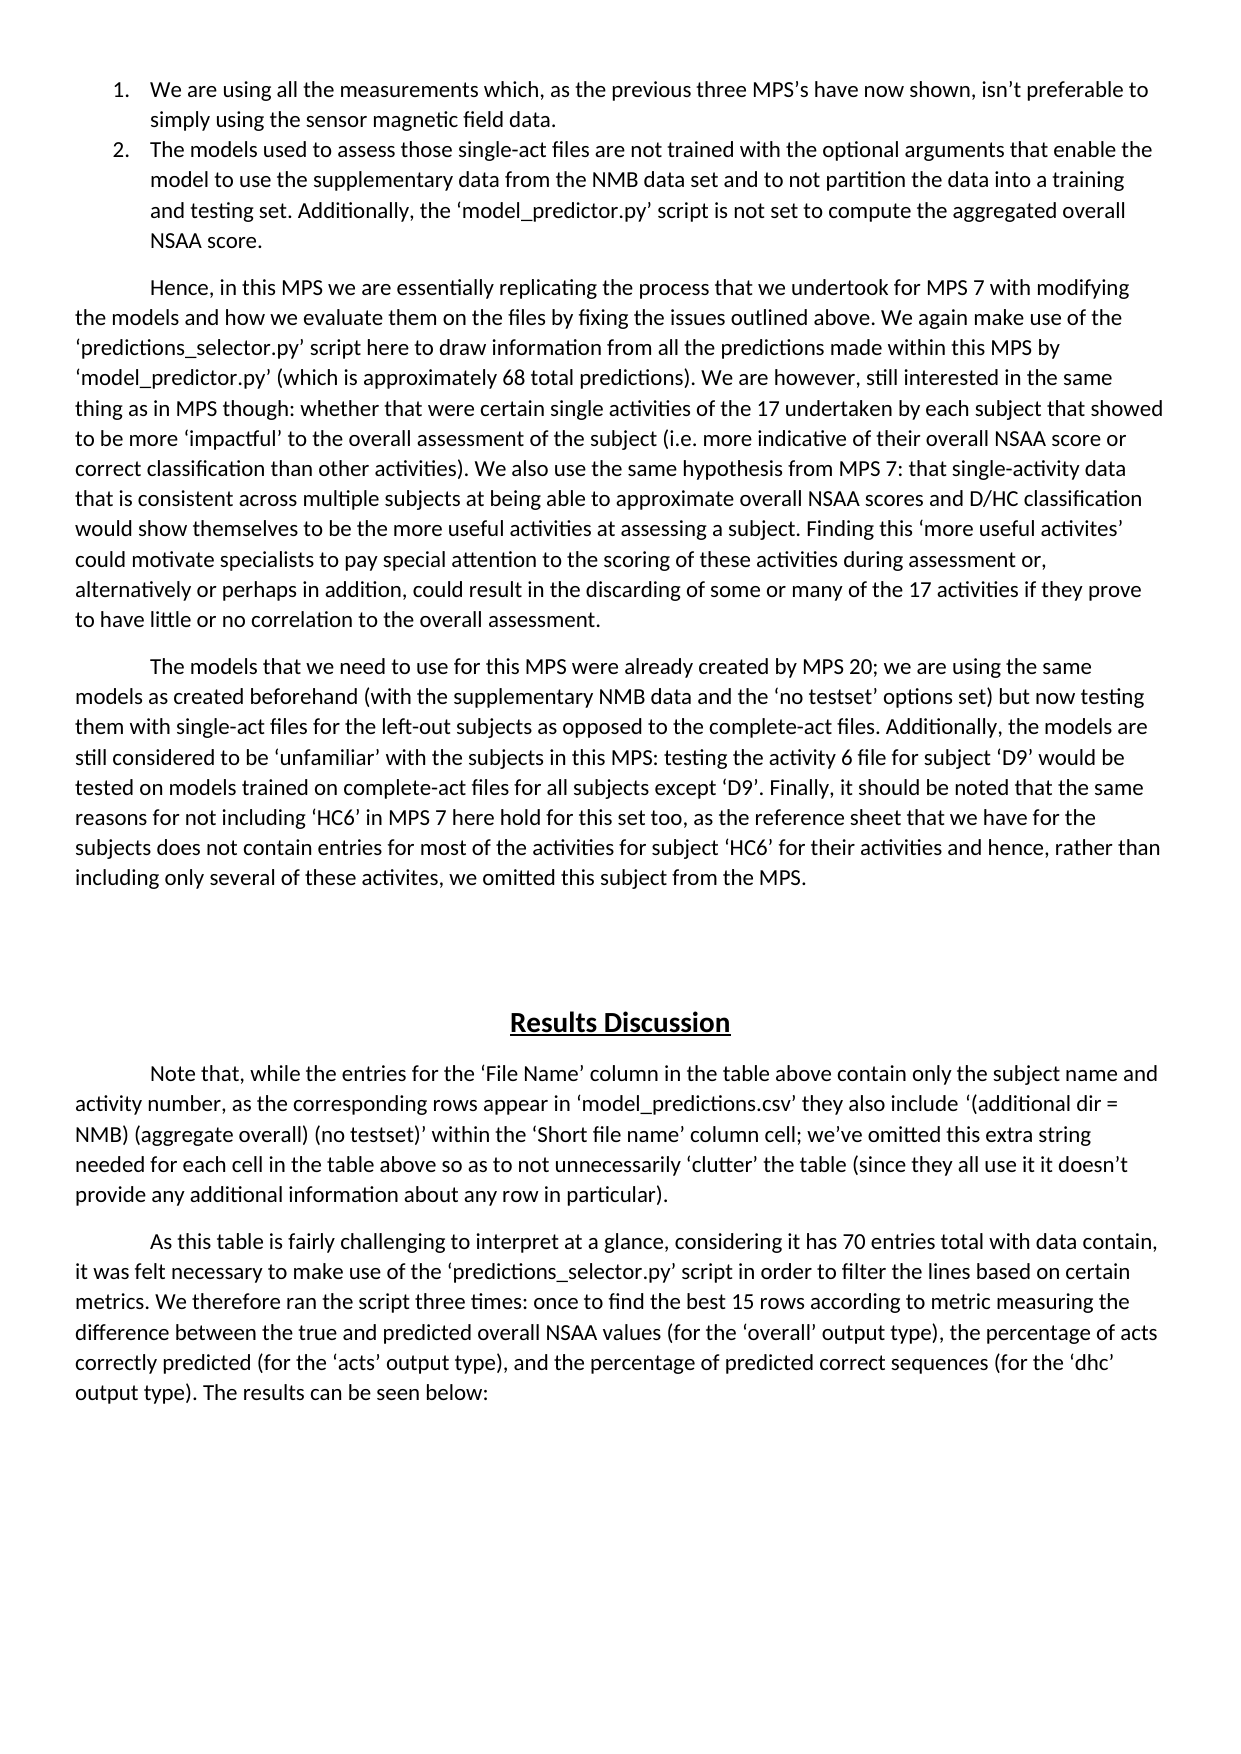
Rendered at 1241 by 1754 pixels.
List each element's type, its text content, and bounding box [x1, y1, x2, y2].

text Hence, in this MPS we are essentially replicating the process that we undertook for MPS 7 with modifying the models and how we evaluate them on the files by fixing the issues outlined above. We again make use of the ‘predictions_selector.py’ script here to draw information from all the predictions made within this MPS by ‘model_predictor.py’ (which is approximately 68 total predictions). We are however, still interested in the same thing as in MPS though: whether that were certain single activities of the 17 undertaken by each subject that showed to be more ‘impactful’ to the overall assessment of the subject (i.e. more indicative of their overall NSAA score or correct classification than other activities). We also use the same hypothesis from MPS 7: that single-activity data that is consistent across multiple subjects at being able to approximate overall NSAA scores and D/HC classification would show themselves to be the more useful activities at assessing a subject. Finding this ‘more useful activites’ could motivate specialists to pay special attention to the scoring of these activities during assessment or, alternatively or perhaps in addition, could result in the discarding of some or many of the 17 activities if they prove to have little or no correlation to the overall assessment. [75, 273, 1165, 633]
text Note that, while the entries for the ‘File Name’ column in the table above contain only the subject name and activity number, as the corresponding rows appear in ‘model_predictions.csv’ they also include ‘(additional dir = NMB) (aggregate overall) (no testset)’ within the ‘Short file name’ column cell; we’ve omitted this extra string needed for each cell in the table above so as to not unnecessarily ‘clutter’ the table (since they all use it it doesn’t provide any additional information about any row in particular). [75, 1059, 1165, 1208]
list We are using all the measurements which, as the previous three MPS’s have now shown, isn’t preferable to simply using the sensor magnetic field data. [112, 75, 1165, 133]
list The models used to assess those single-act files are not trained with the optional arguments that enable the model to use the supplementary data from the NMB data set and to not partition the data into a training and testing set. Additionally, the ‘model_predictor.py’ script is not set to compute the aggregated overall NSAA score. [112, 135, 1165, 254]
text The models that we need to use for this MPS were already created by MPS 20; we are using the same models as created beforehand (with the supplementary NMB data and the ‘no testset’ options set) but now testing them with single-act files for the left-out subjects as opposed to the complete-act files. Additionally, the models are still considered to be ‘unfamiliar’ with the subjects in this MPS: testing the activity 6 file for subject ‘D9’ would be tested on models trained on complete-act files for all subjects except ‘D9’. Finally, it should be noted that the same reasons for not including ‘HC6’ in MPS 7 here hold for this set too, as the reference sheet that we have for the subjects does not contain entries for most of the activities for subject ‘HC6’ for their activities and hence, rather than including only several of these activites, we omitted this subject from the MPS. [75, 652, 1165, 892]
text As this table is fairly challenging to interpret at a glance, considering it has 70 entries total with data contain, it was felt necessary to make use of the ‘predictions_selector.py’ script in order to filter the lines based on certain metrics. We therefore ran the script three times: once to find the best 15 rows according to metric measuring the difference between the true and predicted overall NSAA values (for the ‘overall’ output type), the percentage of acts correctly predicted (for the ‘acts’ output type), and the percentage of predicted correct sequences (for the ‘dhc’ output type). The results can be seen below: [75, 1227, 1165, 1406]
text Results Discussion [75, 1004, 1165, 1040]
